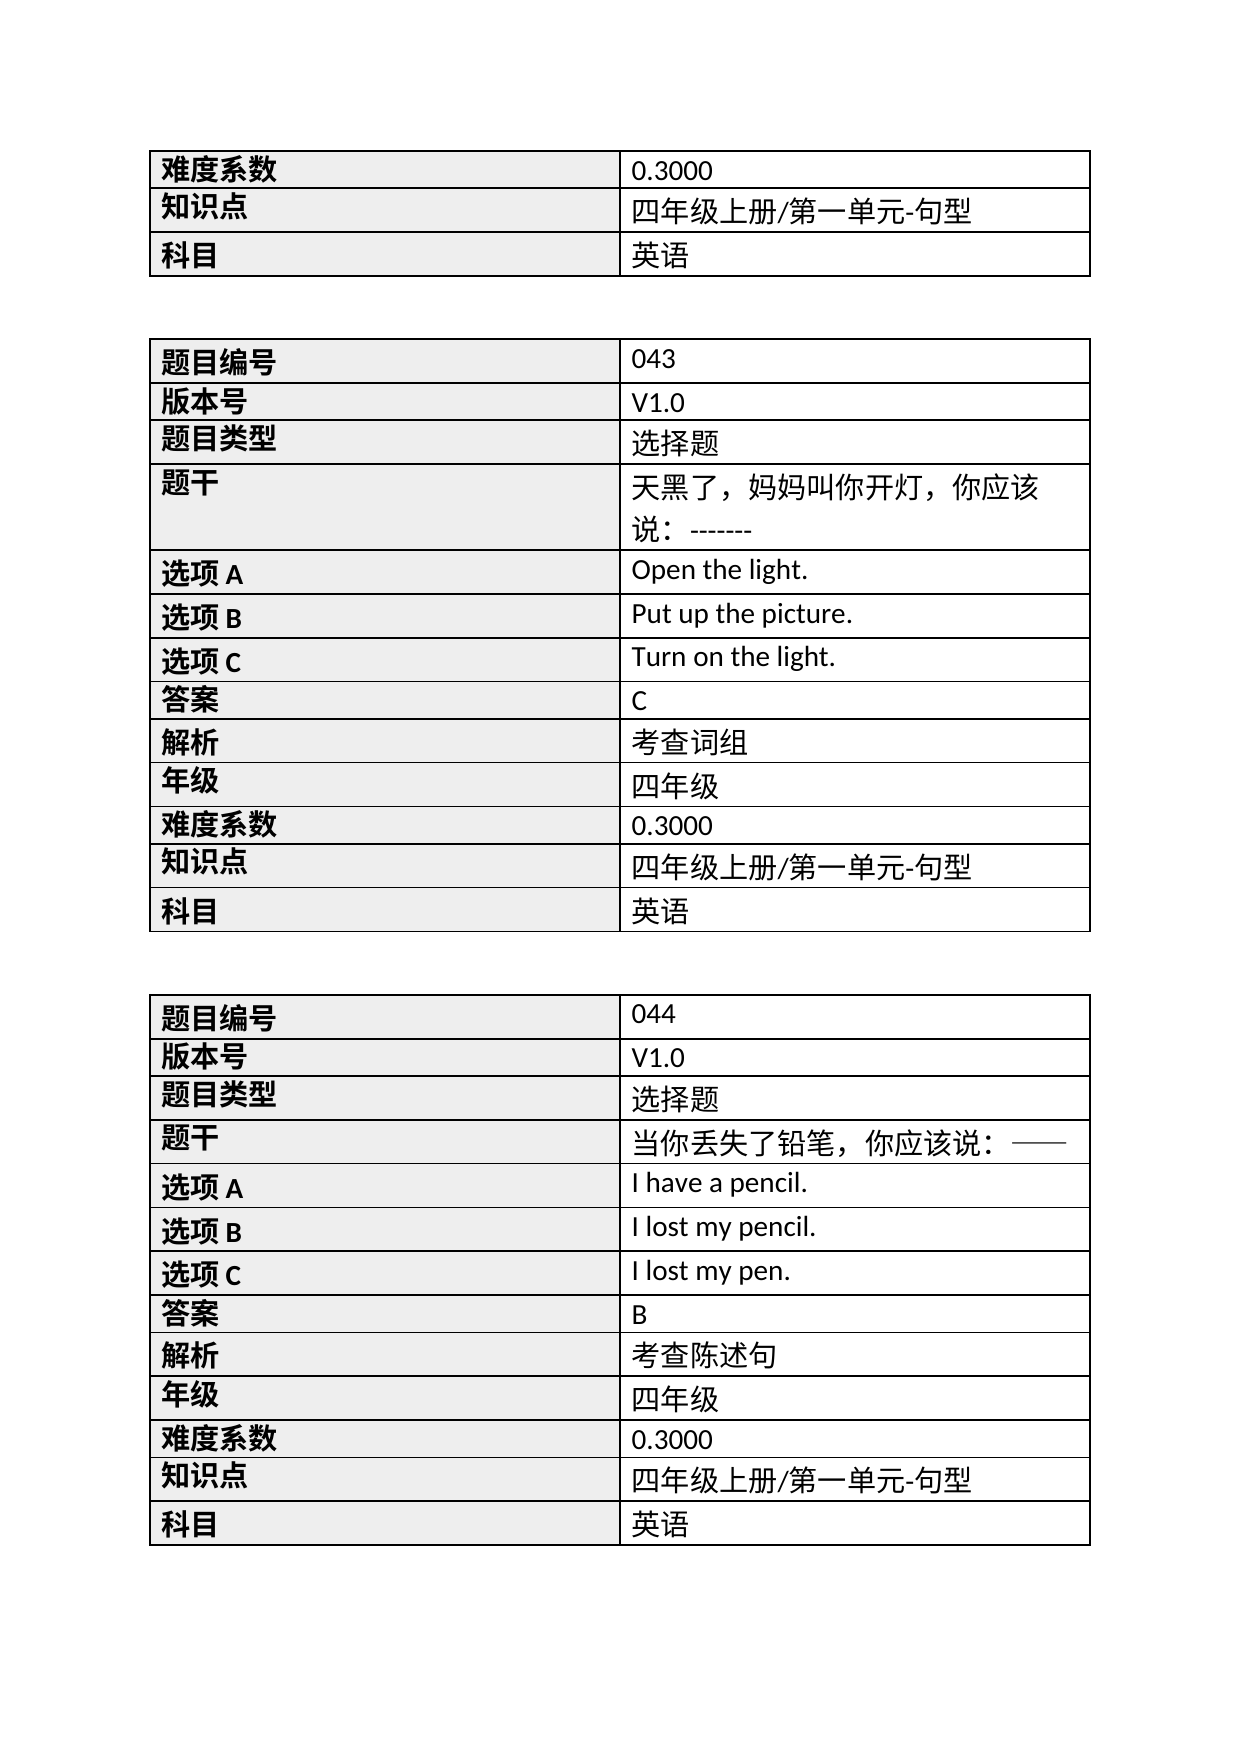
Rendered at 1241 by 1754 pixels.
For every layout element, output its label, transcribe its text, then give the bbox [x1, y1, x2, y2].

table_cell 0.3000 [621, 807, 1089, 843]
table_cell 题目类型 [151, 1077, 619, 1119]
table_cell 版本号 [151, 384, 619, 419]
table_cell 解析 [151, 1333, 619, 1375]
table_cell 四年级 [621, 763, 1089, 806]
table_cell 选择题 [621, 421, 1089, 463]
table_cell B [621, 1296, 1089, 1331]
table_cell 四年级上册/第一单元-句型 [621, 1458, 1089, 1500]
table_cell 四年级上册/第一单元-句型 [621, 845, 1089, 887]
table_cell 知识点 [151, 845, 619, 887]
table_cell 难度系数 [151, 152, 619, 187]
table_cell 难度系数 [151, 807, 619, 843]
table_cell 英语 [621, 1502, 1089, 1544]
table_header 044 [621, 996, 1089, 1038]
table_cell V1.0 [621, 1040, 1089, 1075]
table_cell Turn on the light. [621, 639, 1089, 681]
table_cell 选项C [151, 1252, 619, 1294]
table_cell 答案 [151, 1296, 619, 1331]
table_cell 选项B [151, 595, 619, 637]
table_cell 天黑了，妈妈叫你开灯，你应该说：------- [621, 465, 1089, 549]
table_cell 知识点 [151, 189, 619, 231]
table_cell 年级 [151, 763, 619, 806]
table_cell I lost my pencil. [621, 1208, 1089, 1250]
table_cell 题干 [151, 1121, 619, 1163]
table_cell V1.0 [621, 384, 1089, 419]
table_cell 答案 [151, 682, 619, 718]
table_cell 题目类型 [151, 421, 619, 463]
table_cell 版本号 [151, 1040, 619, 1075]
table_header 题目编号 [151, 340, 619, 382]
table_cell I have a pencil. [621, 1164, 1089, 1207]
table_cell 科目 [151, 888, 619, 931]
table_header 题目编号 [151, 996, 619, 1038]
table_cell Put up the picture. [621, 595, 1089, 637]
table_cell Open the light. [621, 551, 1089, 593]
table_cell 四年级 [621, 1377, 1089, 1419]
table_cell 考查词组 [621, 720, 1089, 762]
table_cell 当你丢失了铅笔，你应该说：—— [621, 1121, 1089, 1163]
table_cell C [621, 682, 1089, 718]
table_cell 0.3000 [621, 1421, 1089, 1456]
table_cell 科目 [151, 1502, 619, 1544]
table_cell 选择题 [621, 1077, 1089, 1119]
table_cell 选项B [151, 1208, 619, 1250]
table_cell 英语 [621, 888, 1089, 931]
table_cell 0.3000 [621, 152, 1089, 187]
table_cell 年级 [151, 1377, 619, 1419]
table_cell 四年级上册/第一单元-句型 [621, 189, 1089, 231]
table_header 043 [621, 340, 1089, 382]
table_cell 题干 [151, 465, 619, 549]
table_cell I lost my pen. [621, 1252, 1089, 1294]
table_cell 选项A [151, 551, 619, 593]
table_cell 选项A [151, 1164, 619, 1207]
table_cell 英语 [621, 233, 1089, 275]
table_cell 考查陈述句 [621, 1333, 1089, 1375]
table_cell 选项C [151, 639, 619, 681]
table_cell 解析 [151, 720, 619, 762]
table_cell 难度系数 [151, 1421, 619, 1456]
table_cell 知识点 [151, 1458, 619, 1500]
table_cell 科目 [151, 233, 619, 275]
